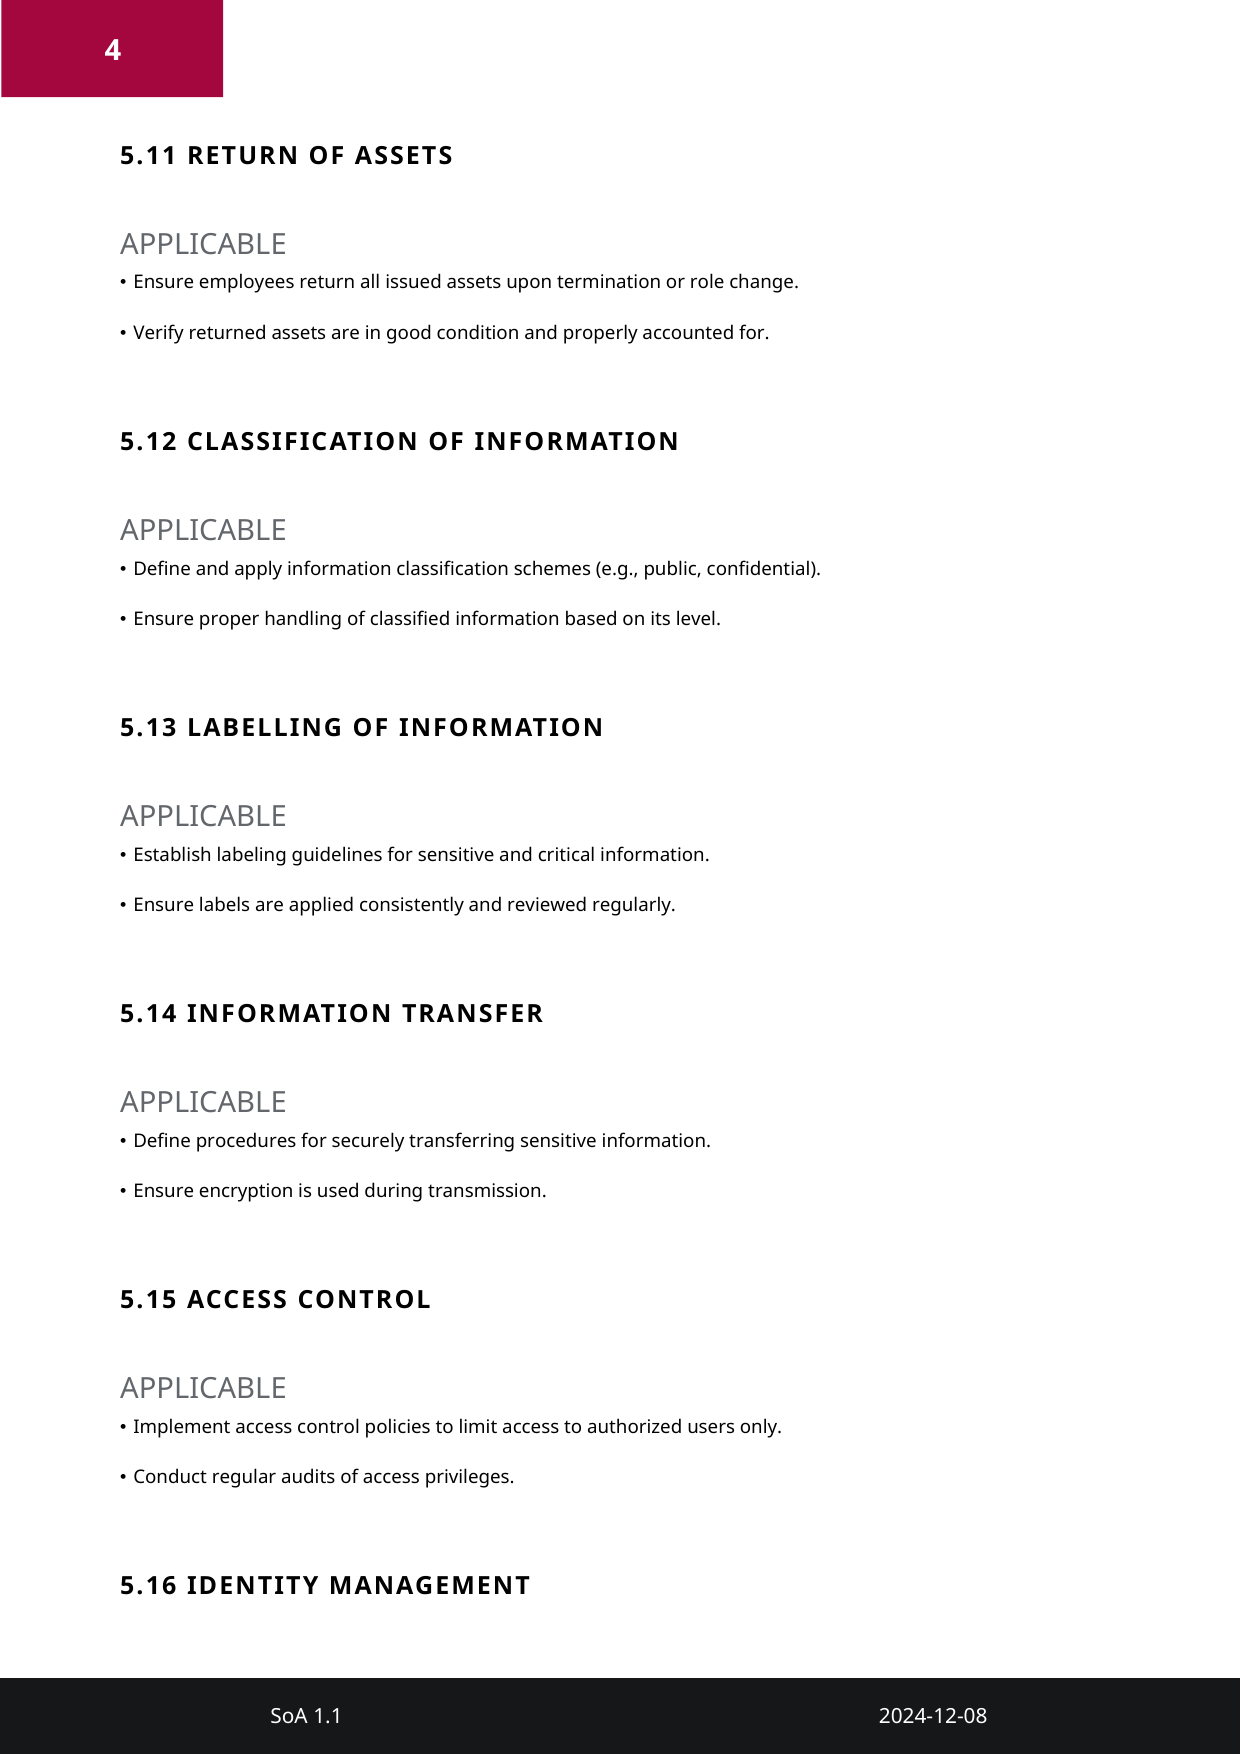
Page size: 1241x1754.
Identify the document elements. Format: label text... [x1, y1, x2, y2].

list Define and apply information classification schemes (e.g., public, confidential). [120, 555, 1120, 580]
list Define procedures for securely transferring sensitive information. [120, 1127, 1120, 1152]
list Ensure encryption is used during transmission. [120, 1177, 1120, 1203]
subtitle 5.11 Return of Assets [120, 137, 1120, 171]
text applicable [120, 1367, 1120, 1407]
list Implement access control policies to limit access to authorized users only. [120, 1413, 1120, 1438]
text applicable [120, 1081, 1120, 1121]
text applicable [120, 795, 1120, 835]
list Ensure labels are applied consistently and reviewed regularly. [120, 891, 1120, 917]
subtitle 5.12 Classification of Information [120, 423, 1120, 457]
list Ensure proper handling of classified information based on its level. [120, 605, 1120, 631]
subtitle 5.15 Access Control [120, 1281, 1120, 1316]
list Verify returned assets are in good condition and properly accounted for. [120, 319, 1120, 344]
list Establish labeling guidelines for sensitive and critical information. [120, 841, 1120, 866]
subtitle 5.13 Labelling of Information [120, 709, 1120, 743]
text applicable [120, 509, 1120, 549]
subtitle 5.14 Information Transfer [120, 995, 1120, 1029]
text applicable [120, 223, 1120, 263]
list Ensure employees return all issued assets upon termination or role change. [120, 269, 1120, 294]
subtitle 5.16 Identity Management [120, 1567, 1120, 1602]
list Conduct regular audits of access privileges. [120, 1463, 1120, 1489]
